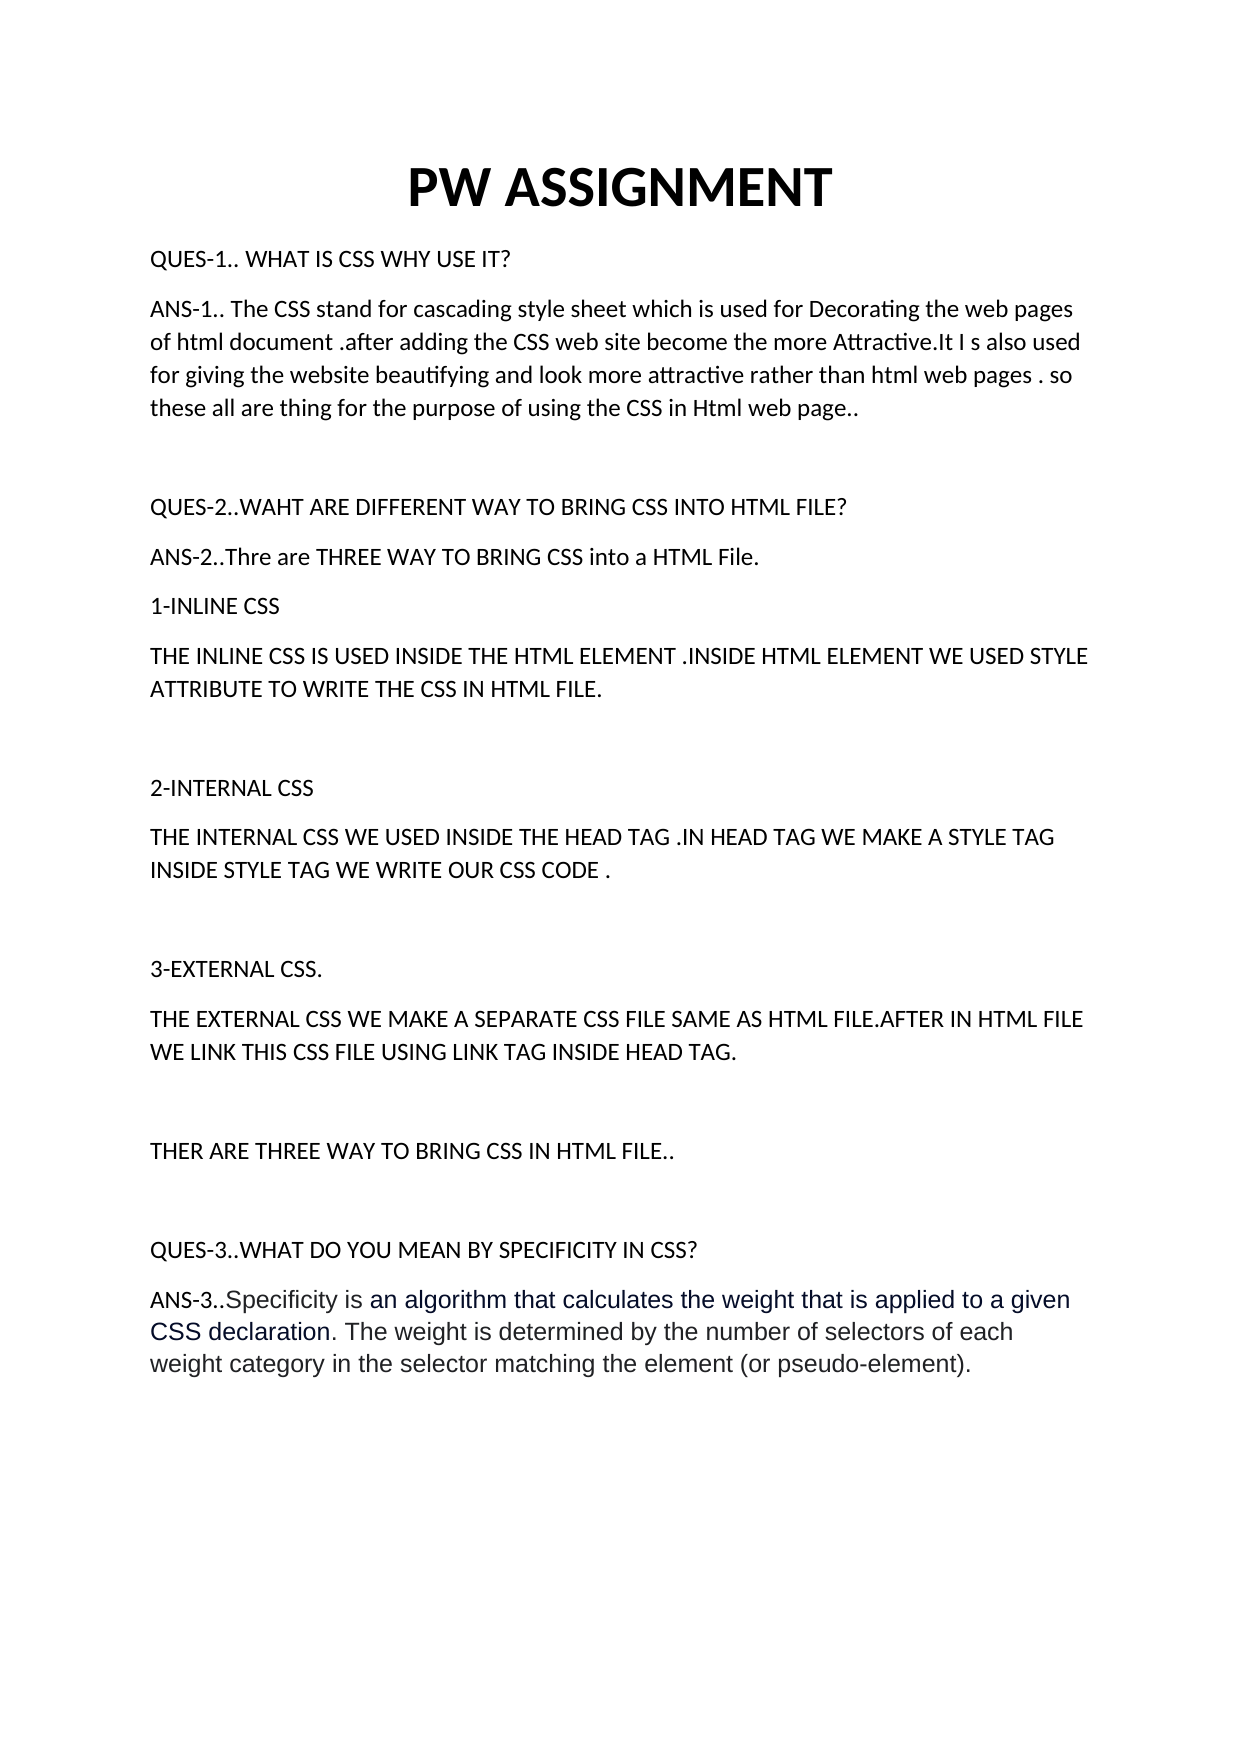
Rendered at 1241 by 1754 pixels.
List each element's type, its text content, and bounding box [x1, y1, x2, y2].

text ANS-3..Specificity is an algorithm that calculates the weight that is applied to a given CSS declaration. The weight is determined by the number of selectors of each weight category in the selector matching the element (or pseudo-element). [150, 1284, 1090, 1378]
text QUES-1.. WHAT IS CSS WHY USE IT? [150, 243, 1090, 274]
text 1-INLINE CSS [150, 590, 1090, 621]
text 3-EXTERNAL CSS. [150, 953, 1090, 984]
text ANS-1.. The CSS stand for cascading style sheet which is used for Decorating the web pages of html document .after adding the CSS web site become the more Attractive.It I s also used for giving the website beautifying and look more attractive rather than html web pages . so these all are thing for the purpose of using the CSS in Html web page.. [150, 293, 1090, 422]
text PW ASSIGNMENT [150, 150, 1090, 221]
text QUES-2..WAHT ARE DIFFERENT WAY TO BRING CSS INTO HTML FILE? [150, 491, 1090, 522]
text THE INTERNAL CSS WE USED INSIDE THE HEAD TAG .IN HEAD TAG WE MAKE A STYLE TAG INSIDE STYLE TAG WE WRITE OUR CSS CODE . [150, 821, 1090, 885]
text THE EXTERNAL CSS WE MAKE A SEPARATE CSS FILE SAME AS HTML FILE.AFTER IN HTML FILE WE LINK THIS CSS FILE USING LINK TAG INSIDE HEAD TAG. [150, 1003, 1090, 1067]
text 2-INTERNAL CSS [150, 772, 1090, 802]
text ANS-2..Thre are THREE WAY TO BRING CSS into a HTML File. [150, 541, 1090, 571]
text QUES-3..WHAT DO YOU MEAN BY SPECIFICITY IN CSS? [150, 1234, 1090, 1265]
text THER ARE THREE WAY TO BRING CSS IN HTML FILE.. [150, 1135, 1090, 1166]
text THE INLINE CSS IS USED INSIDE THE HTML ELEMENT .INSIDE HTML ELEMENT WE USED STYLE ATTRIBUTE TO WRITE THE CSS IN HTML FILE. [150, 640, 1090, 703]
